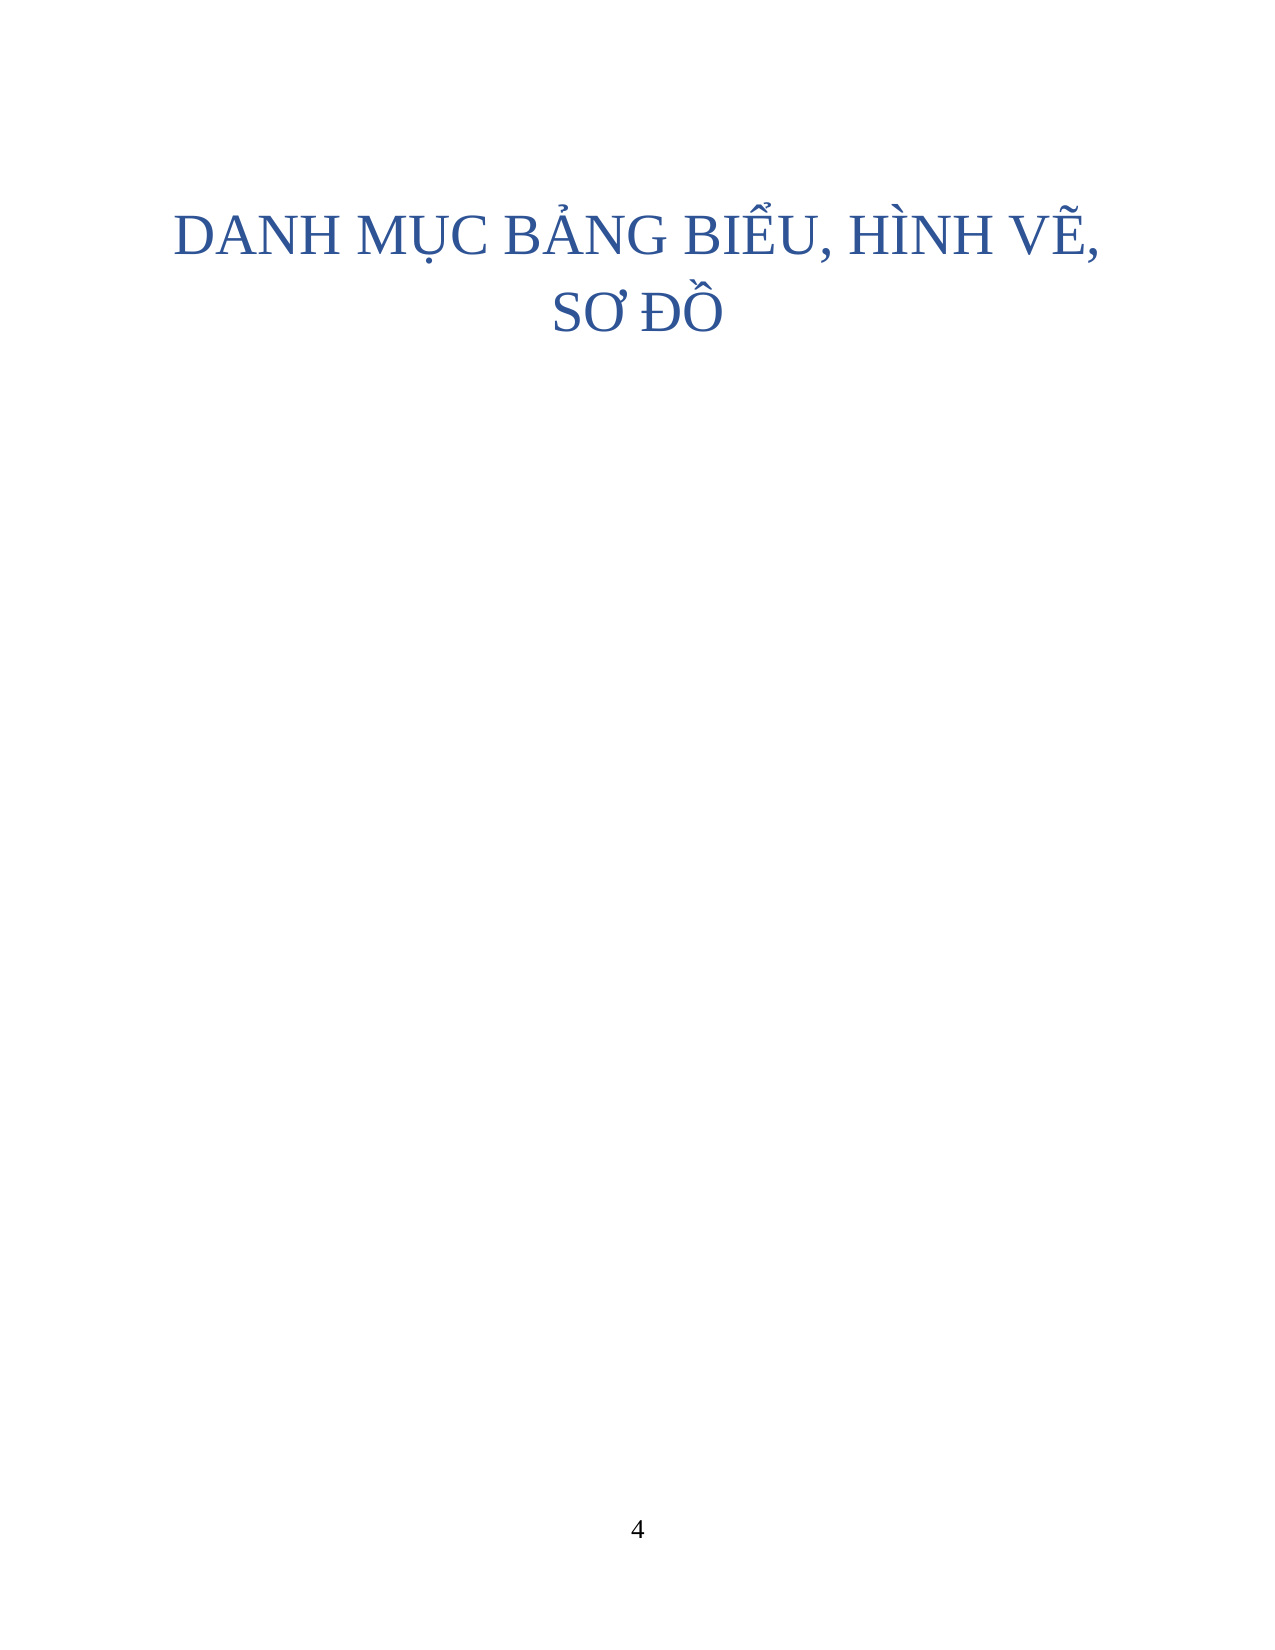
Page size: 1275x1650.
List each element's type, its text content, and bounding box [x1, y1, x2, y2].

subtitle DANH MỤC BẢNG BIỂU, HÌNH VẼ, SƠ ĐỒ [150, 200, 1125, 344]
